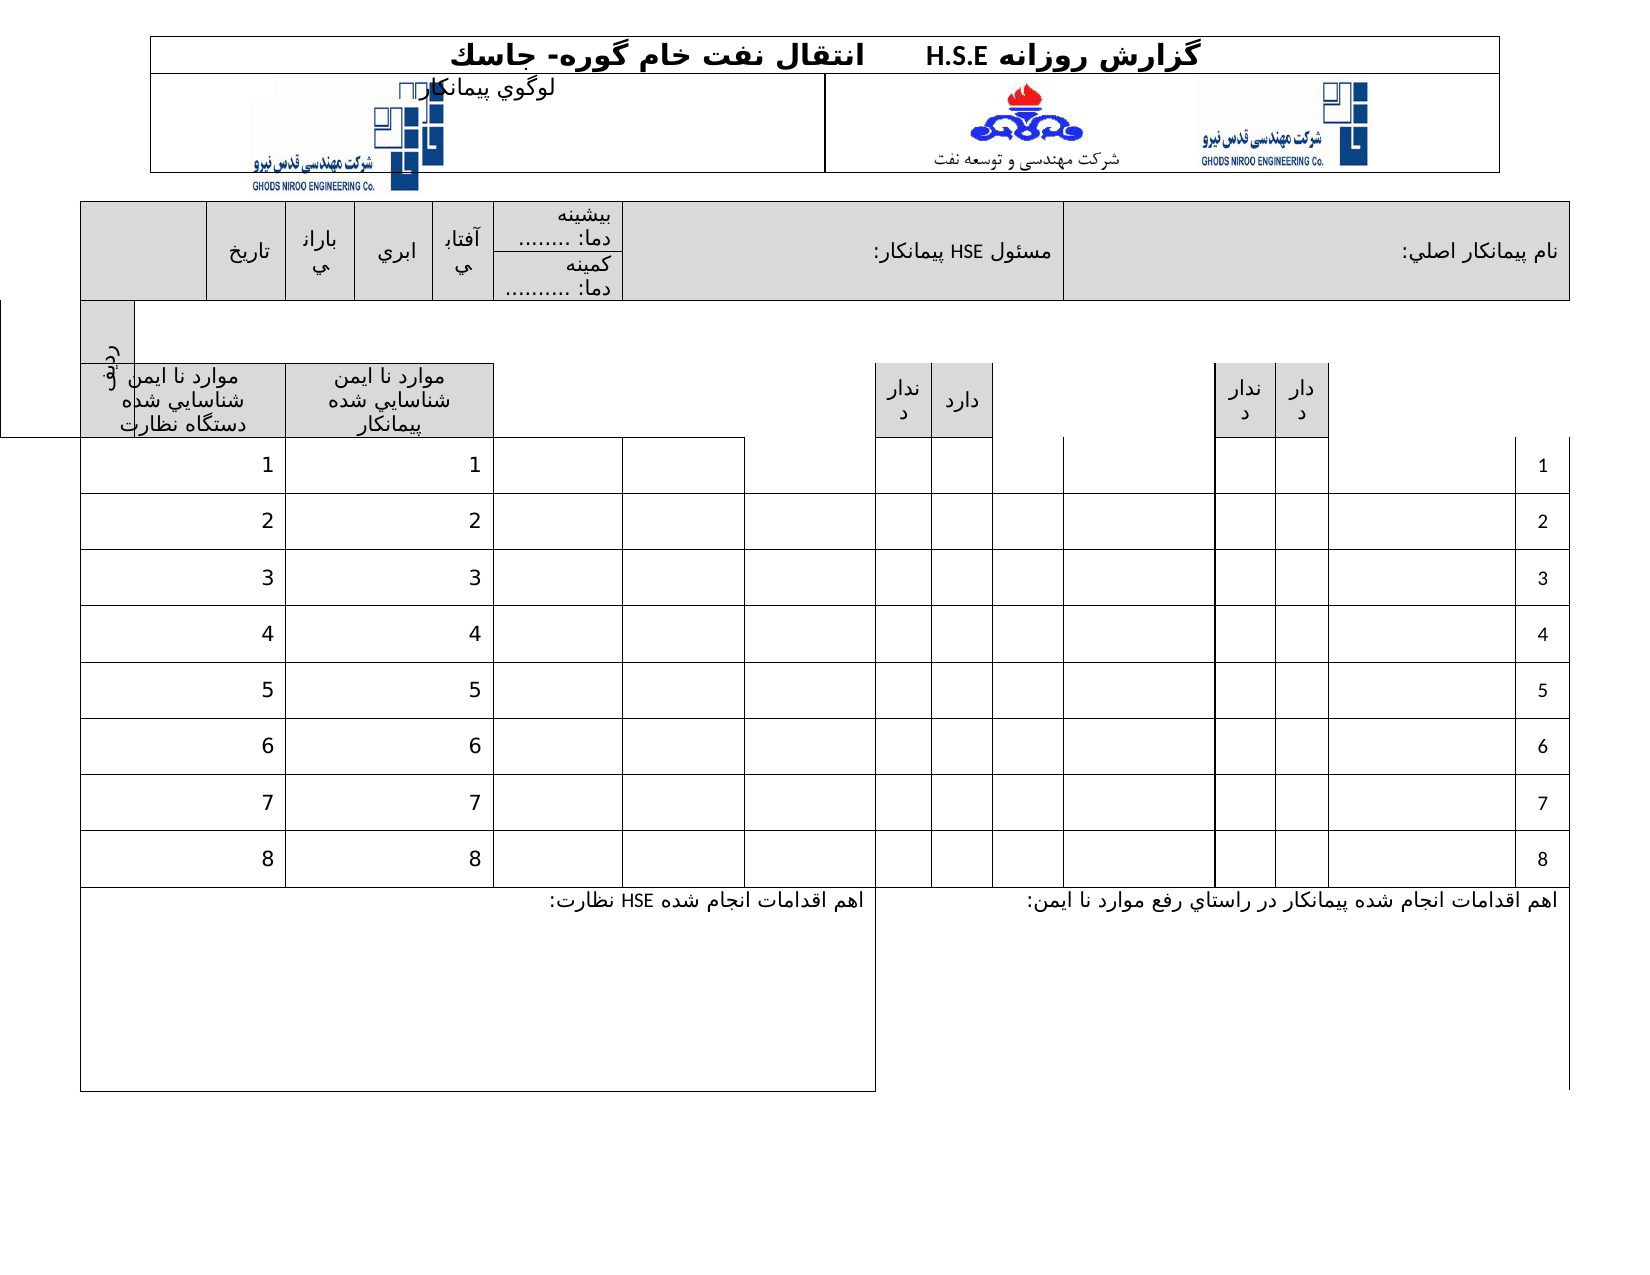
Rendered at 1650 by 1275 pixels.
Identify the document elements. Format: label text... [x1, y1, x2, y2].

table_cell 3 [286, 550, 493, 605]
table_cell [876, 831, 931, 887]
table_cell [876, 606, 931, 662]
table_cell موارد نا ايمن شناسايي شده دستگاه نظارت [135, 364, 285, 437]
table_cell [494, 550, 622, 605]
table_cell [1064, 719, 1214, 774]
table_cell [1276, 550, 1328, 605]
table_cell [1064, 663, 1214, 718]
table_cell [745, 550, 875, 605]
table_cell [932, 719, 992, 774]
table_cell [745, 437, 875, 493]
table_cell دارد [1276, 363, 1328, 437]
table_header بيشينه دما: ........ [494, 202, 622, 251]
table_cell [993, 719, 1063, 774]
table_cell [932, 606, 992, 662]
table_cell [1216, 550, 1275, 605]
table_cell [993, 606, 1063, 662]
table_cell [993, 494, 1063, 549]
table_cell [494, 606, 622, 662]
table_cell [1329, 831, 1515, 887]
table_cell [745, 831, 875, 887]
table_cell [745, 775, 875, 830]
table_cell [1329, 550, 1515, 605]
table_cell 6 [286, 719, 493, 774]
table_cell [1276, 719, 1328, 774]
table_cell [1276, 494, 1328, 549]
table_cell 2 [286, 494, 493, 549]
table_cell 3 [81, 550, 285, 605]
table_cell [1064, 437, 1214, 493]
table_cell 5 [81, 663, 285, 718]
table_cell [1064, 494, 1214, 549]
table_cell [932, 494, 992, 549]
table_cell [876, 438, 931, 493]
picture [248, 74, 448, 172]
table_cell [1276, 663, 1328, 718]
table_cell [494, 494, 622, 549]
table_cell [876, 494, 931, 549]
picture [1197, 74, 1372, 172]
table_cell [1216, 831, 1275, 887]
picture [915, 74, 1126, 172]
table_cell [932, 550, 992, 605]
table_cell [1064, 606, 1214, 662]
table_cell 2 [1516, 494, 1569, 549]
table_cell [993, 550, 1063, 605]
table_cell [993, 831, 1063, 887]
table_cell 5 [286, 663, 493, 718]
table_cell [623, 494, 744, 549]
table_cell [1064, 550, 1214, 605]
table_cell ندارد [876, 363, 931, 437]
table_cell [932, 438, 992, 493]
table_cell [623, 663, 744, 718]
table_cell [623, 831, 744, 887]
table_cell ندارد [1216, 363, 1275, 437]
table_cell [1216, 438, 1275, 493]
table_cell [1064, 775, 1214, 830]
table_cell دارد [932, 363, 992, 437]
table_cell [745, 663, 875, 718]
table_header مسئول HSE پيمانكار: [623, 202, 1063, 300]
table_cell 3 [1516, 550, 1569, 605]
table_cell [876, 775, 931, 830]
table_cell [745, 606, 875, 662]
table_cell [623, 606, 744, 662]
table_cell ردیف [81, 301, 134, 363]
table_cell [932, 775, 992, 830]
table_cell موارد نا ايمن شناسايي شده دستگاه نظارت [81, 364, 134, 437]
table_cell [494, 719, 622, 774]
table_cell كمينه دما: .......... [494, 252, 622, 300]
table_cell [993, 775, 1063, 830]
table_cell [1216, 663, 1275, 718]
table_cell 4 [1516, 606, 1569, 662]
table_cell [876, 663, 931, 718]
table_cell [494, 438, 622, 493]
table_cell 8 [81, 831, 285, 887]
table_cell 1 [81, 438, 285, 493]
picture [440, 80, 448, 93]
table_cell 6 [81, 719, 285, 774]
table_cell 1 [286, 438, 493, 493]
table_cell 8 [1516, 831, 1569, 887]
table_cell [1276, 438, 1328, 493]
table_cell [623, 775, 744, 830]
table_cell 2 [81, 494, 285, 549]
table_cell 4 [81, 606, 285, 662]
table_cell [1276, 831, 1328, 887]
table_header تاریخ [207, 202, 285, 300]
table_cell [1216, 775, 1275, 830]
table_cell 5 [1516, 663, 1569, 718]
table_cell [1216, 719, 1275, 774]
table_cell [932, 663, 992, 718]
table_header نام پيمانكار اصلي: [1064, 202, 1569, 300]
table_cell اهم اقدامات انجام شده پيمانكار در راستاي رفع موارد نا ايمن: [876, 888, 1570, 1091]
table_cell [1329, 437, 1515, 493]
table_cell [494, 831, 622, 887]
table_header ابري [355, 202, 432, 300]
table_cell [1329, 663, 1515, 718]
table_header باراني [286, 202, 354, 300]
table_cell موارد نا ايمن شناسايي شده پيمانكار [286, 364, 493, 437]
table_cell 4 [286, 606, 493, 662]
table_cell [745, 719, 875, 774]
table_cell [876, 719, 931, 774]
table_cell [1064, 831, 1214, 887]
table_cell [1329, 606, 1515, 662]
table_cell [993, 437, 1063, 493]
table_cell 7 [286, 775, 493, 830]
table_cell [1276, 606, 1328, 662]
table_cell [876, 550, 931, 605]
table_cell [494, 775, 622, 830]
picture [248, 173, 423, 198]
table_cell 1 [1516, 437, 1569, 493]
table_cell 7 [1516, 775, 1569, 830]
table_cell [1329, 494, 1515, 549]
table_cell [1329, 775, 1515, 830]
table_cell [745, 494, 875, 549]
table_cell [623, 550, 744, 605]
table_cell [1216, 494, 1275, 549]
table_cell 7 [81, 775, 285, 830]
table_cell [623, 719, 744, 774]
table_cell 6 [1516, 719, 1569, 774]
table_header [81, 202, 206, 300]
table_cell [1276, 775, 1328, 830]
table_cell [1329, 719, 1515, 774]
table_cell [932, 831, 992, 887]
table_cell [494, 663, 622, 718]
table_header آفتابي [433, 202, 493, 300]
table_cell [1216, 606, 1275, 662]
table_cell 8 [286, 831, 493, 887]
table_cell [623, 438, 744, 493]
table_cell اهم اقدامات انجام شده HSE‌ نظارت: [81, 888, 875, 1091]
table_cell [993, 663, 1063, 718]
